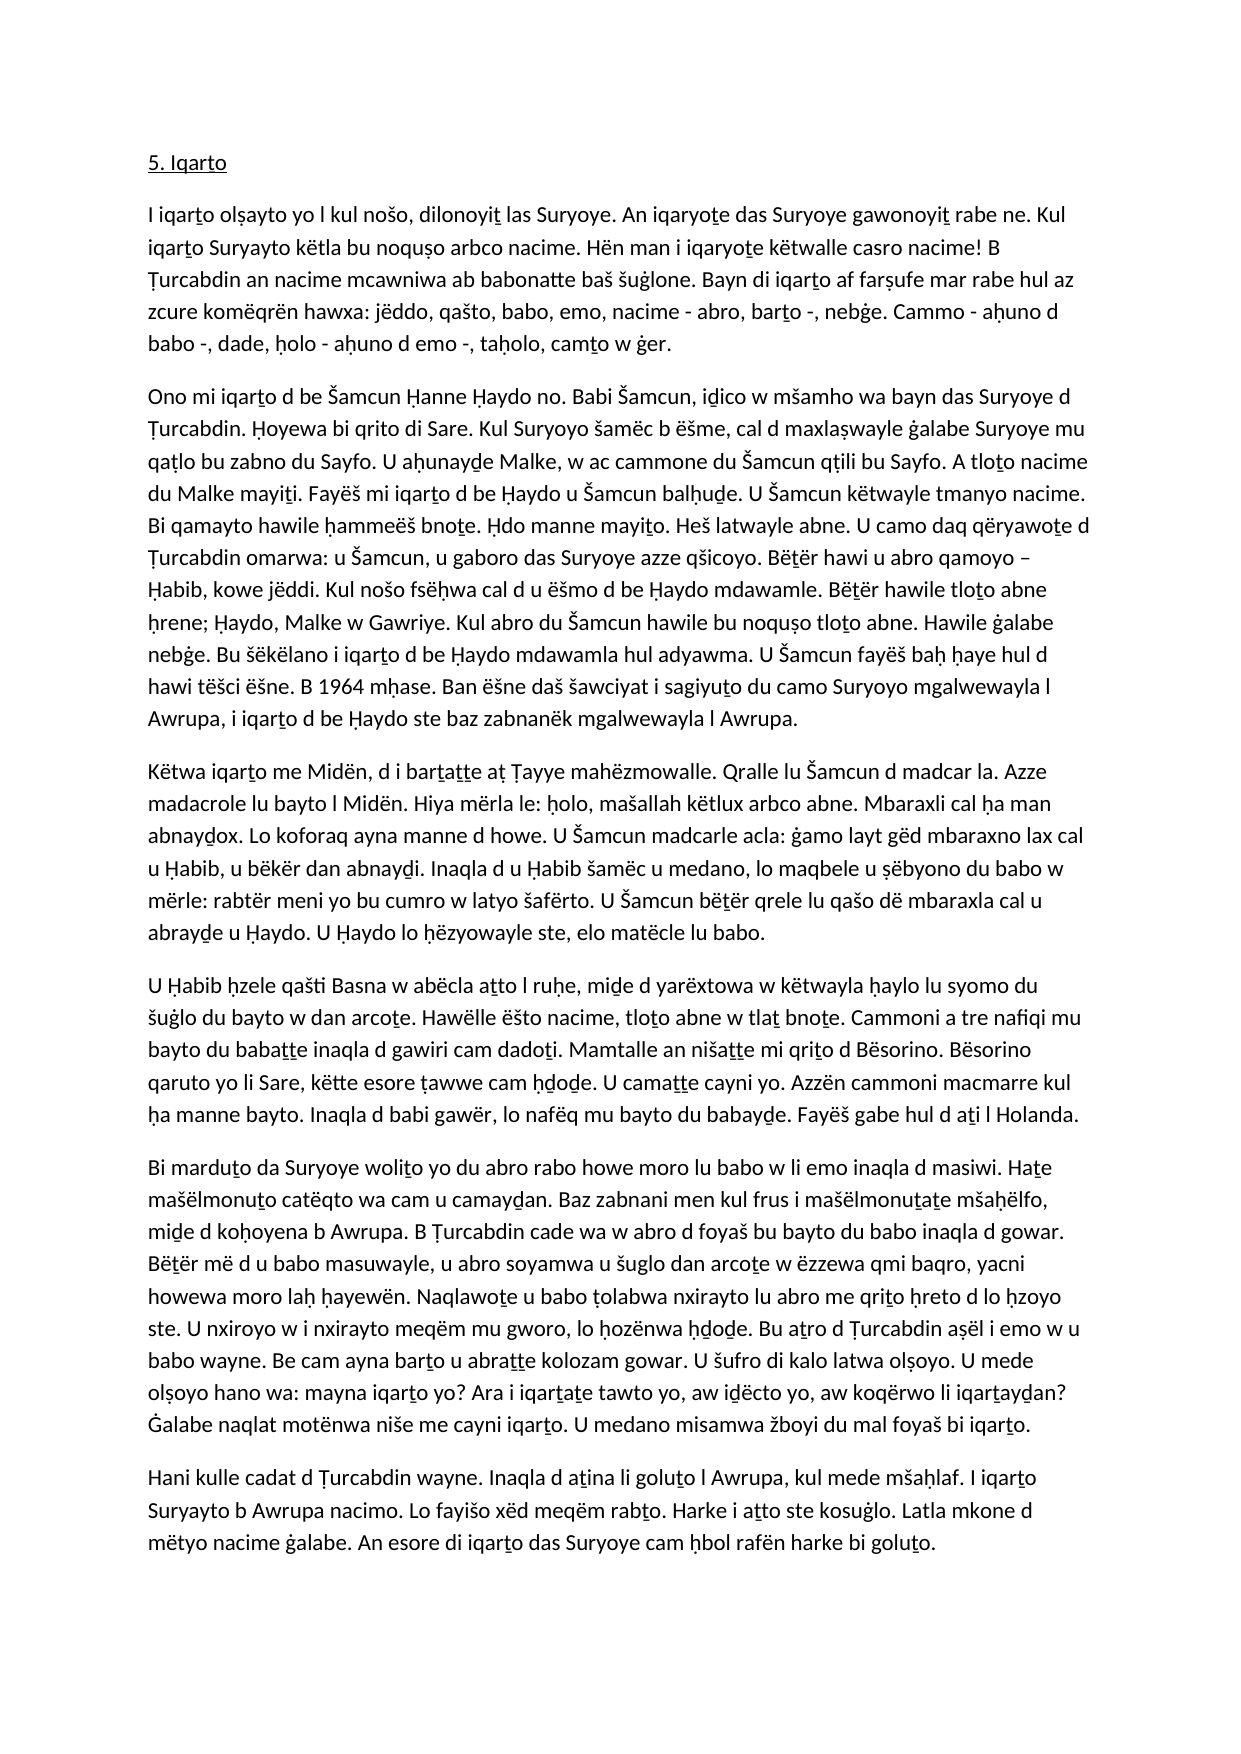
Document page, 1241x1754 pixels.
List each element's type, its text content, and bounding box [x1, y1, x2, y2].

text Ono mi iqarṯo d be Šamcun Ḥanne Ḥaydo no. Babi Šamcun, iḏico w mšamho wa bayn das Suryoye d Ṭurcabdin. Ḥoyewa bi qrito di Sare. Kul Suryoyo šamëc b ëšme, cal d maxlaṣwayle ġalabe Suryoye mu qaṭlo bu zabno du Sayfo. U aḥunayḏe Malke, w ac cammone du Šamcun qṭili bu Sayfo. A tloṯo nacime du Malke mayiṯi. Fayëš mi iqarṯo d be Ḥaydo u Šamcun balḥuḏe. U Šamcun këtwayle tmanyo nacime. Bi qamayto hawile ḥammeëš bnoṯe. Ḥdo manne mayiṯo. Heš latwayle abne. U camo daq qëryawoṯe d Ṭurcabdin omarwa: u Šamcun, u gaboro das Suryoye azze qšicoyo. Bëṯër hawi u abro qamoyo – Ḥabib, kowe jëddi. Kul nošo fsëḥwa cal d u ëšmo d be Ḥaydo mdawamle. Bëṯër hawile tloṯo abne ḥrene; Ḥaydo, Malke w Gawriye. Kul abro du Šamcun hawile bu noquṣo tloṯo abne. Hawile ġalabe nebġe. Bu šëkëlano i iqarṯo d be Ḥaydo mdawamla hul adyawma. U Šamcun fayëš baḥ ḥaye hul d hawi tëšci ëšne. B 1964 mḥase. Ban ëšne daš šawciyat i sagiyuṯo du camo Suryoyo mgalwewayla l Awrupa, i iqarṯo d be Ḥaydo ste baz zabnanëk mgalwewayla l Awrupa. [148, 382, 1093, 732]
text 5. Iqarṯo [148, 148, 1093, 176]
text Këtwa iqarṯo me Midën, d i barṯaṯṯe aṭ Ṭayye mahëzmowalle. Qralle lu Šamcun d madcar la. Azze madacrole lu bayto l Midën. Hiya mërla le: ḥolo, mašallah këtlux arbco abne. Mbaraxli cal ḥa man abnayḏox. Lo koforaq ayna manne d howe. U Šamcun madcarle acla: ġamo layt gëd mbaraxno lax cal u Ḥabib, u bëkër dan abnayḏi. Inaqla d u Ḥabib šamëc u medano, lo maqbele u ṣëbyono du babo w mërle: rabtër meni yo bu cumro w latyo šafërto. U Šamcun bëṯër qrele lu qašo dë mbaraxla cal u abrayḏe u Ḥaydo. U Ḥaydo lo ḥëzyowayle ste, elo matëcle lu babo. [148, 757, 1093, 946]
text Bi marduṯo da Suryoye woliṯo yo du abro rabo howe moro lu babo w li emo inaqla d masiwi. Haṯe mašëlmonuṯo catëqto wa cam u camayḏan. Baz zabnani men kul frus i mašëlmonuṯaṯe mšaḥëlfo, miḏe d koḥoyena b Awrupa. B Ṭurcabdin cade wa w abro d foyaš bu bayto du babo inaqla d gowar. Bëṯër më d u babo masuwayle, u abro soyamwa u šuglo dan arcoṯe w ëzzewa qmi baqro, yacni howewa moro laḥ ḥayewën. Naqlawoṯe u babo ṭolabwa nxirayto lu abro me qriṯo ḥreto d lo ḥzoyo ste. U nxiroyo w i nxirayto meqëm mu gworo, lo ḥozënwa ḥḏoḏe. Bu aṯro d Ṭurcabdin aṣël i emo w u babo wayne. Be cam ayna barṯo u abraṯṯe kolozam gowar. U šufro di kalo latwa olṣoyo. U mede olṣoyo hano wa: mayna iqarṯo yo? Ara i iqarṯaṯe tawto yo, aw iḏëcto yo, aw koqërwo li iqarṯayḏan? Ġalabe naqlat motënwa niše me cayni iqarṯo. U medano misamwa žboyi du mal foyaš bi iqarṯo. [148, 1153, 1093, 1438]
text U Ḥabib ḥzele qašti Basna w abëcla aṯto l ruḥe, miḏe d yarëxtowa w këtwayla ḥaylo lu syomo du šuġlo du bayto w dan arcoṯe. Hawëlle ëšto nacime, tloṯo abne w tlaṯ bnoṯe. Cammoni a tre nafiqi mu bayto du babaṯṯe inaqla d gawiri cam dadoṯi. Mamtalle an nišaṯṯe mi qriṯo d Bësorino. Bësorino qaruto yo li Sare, këtte esore ṭawwe cam ḥḏoḏe. U camaṯṯe cayni yo. Azzën cammoni macmarre kul ḥa manne bayto. Inaqla d babi gawër, lo nafëq mu bayto du babayḏe. Fayëš gabe hul d aṯi l Holanda. [148, 971, 1093, 1128]
text I iqarṯo olṣayto yo l kul nošo, dilonoyiṯ las Suryoye. An iqaryoṯe das Suryoye gawonoyiṯ rabe ne. Kul iqarṯo Suryayto këtla bu noquṣo arbco nacime. Hën man i iqaryoṯe këtwalle casro nacime! B Ṭurcabdin an nacime mcawniwa ab babonatte baš šuġlone. Bayn di iqarṯo af farṣufe mar rabe hul az zcure komëqrën hawxa: jëddo, qašto, babo, emo, nacime - abro, barṯo -, nebġe. Cammo - aḥuno d babo -, dade, ḥolo - aḥuno d emo -, taḥolo, camṯo w ġer. [148, 201, 1093, 357]
text Hani kulle cadat d Ṭurcabdin wayne. Inaqla d aṯina li goluṯo l Awrupa, kul mede mšaḥlaf. I iqarṯo Suryayto b Awrupa nacimo. Lo fayišo xëd meqëm rabṯo. Harke i aṯto ste kosuġlo. Latla mkone d mëtyo nacime ġalabe. An esore di iqarṯo das Suryoye cam ḥbol rafën harke bi goluṯo. [148, 1463, 1093, 1556]
